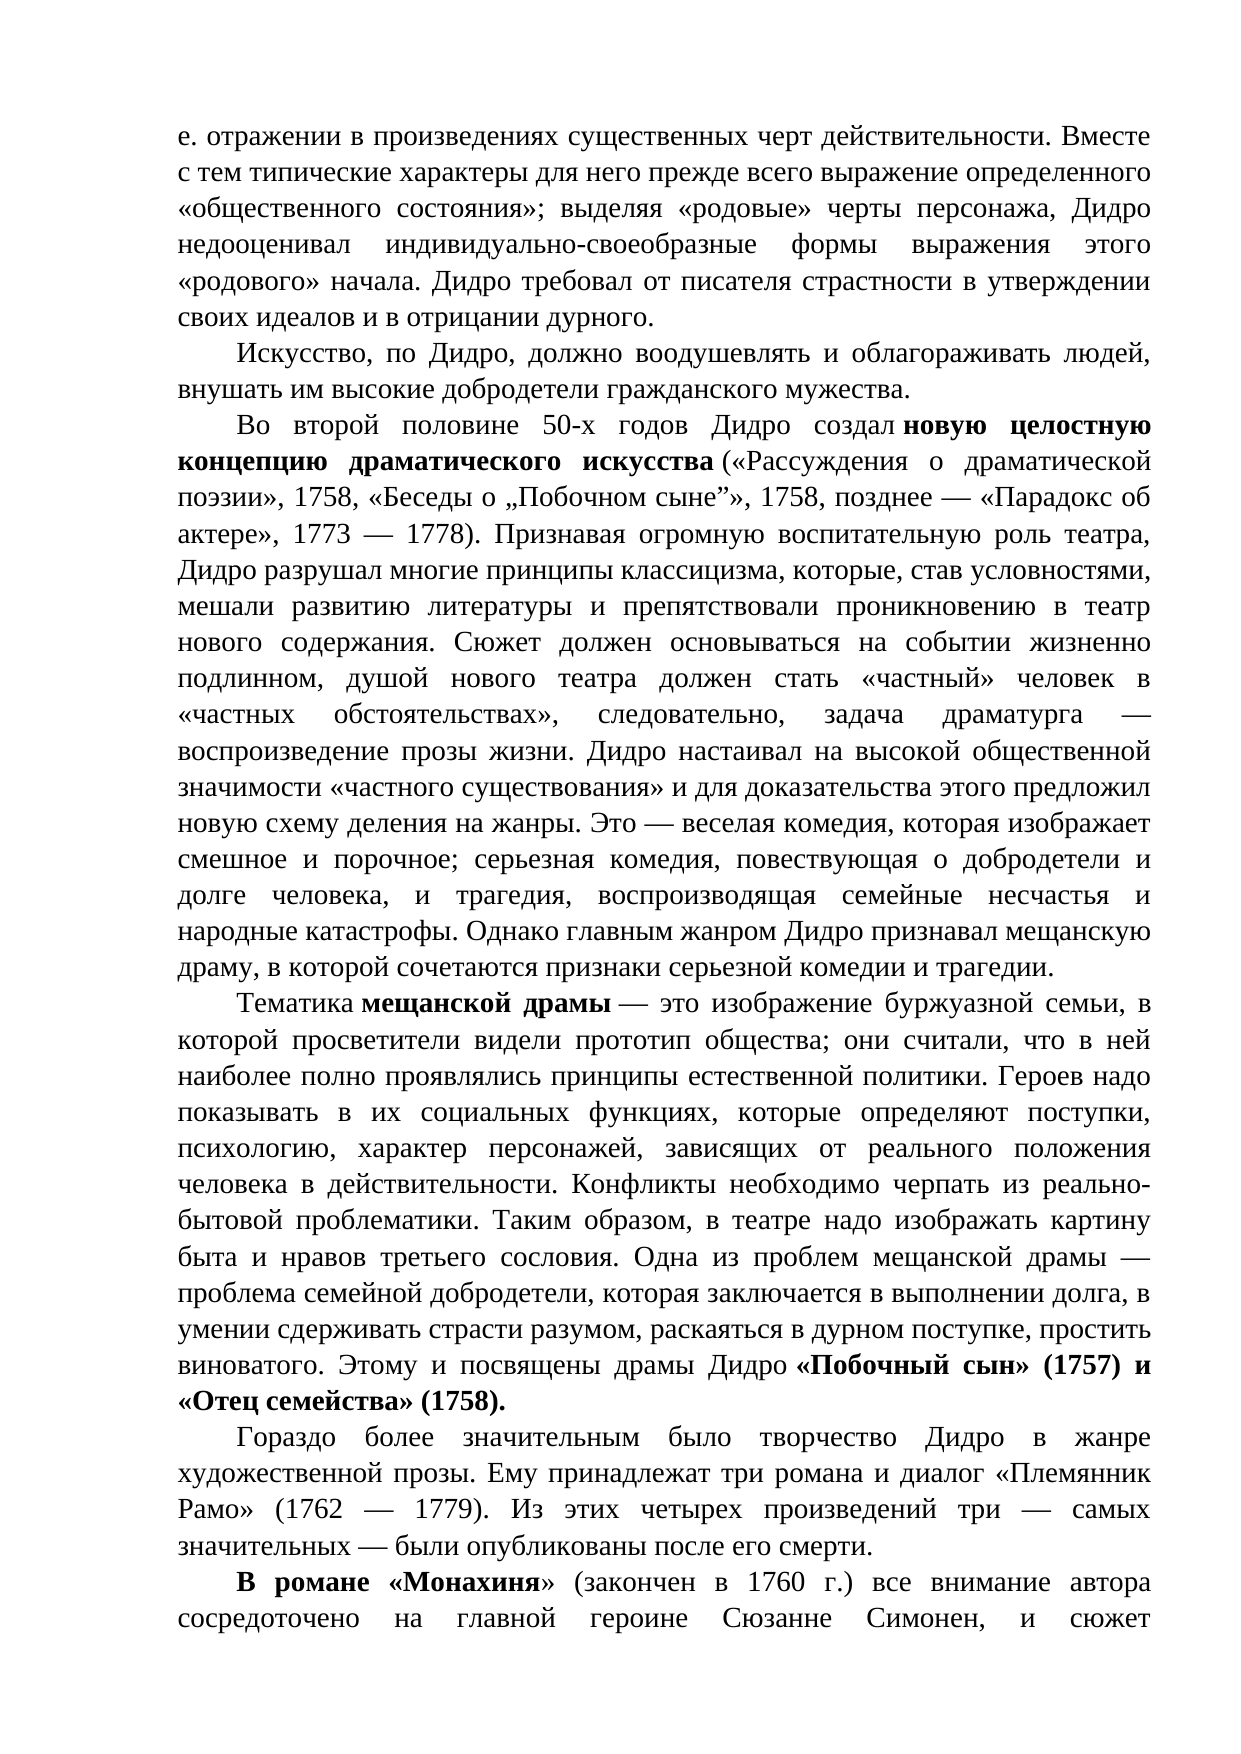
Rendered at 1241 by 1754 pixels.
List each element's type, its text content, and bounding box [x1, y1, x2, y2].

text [177, 118, 1152, 332]
text Искусство, по Дидро, должно воодушевлять и облагораживать людей, внушать им высокие добродетели гражданского мужества. [177, 335, 1152, 405]
text Тематика мещанской драмы — это изображение буржуазной семьи, в которой просветители видели прототип общества; они считали, что в ней наиболее полно проявлялись принципы естественной политики. Героев надо показывать в их социальных функциях, которые определяют поступки, психологию, характер персонажей, зависящих от реального положения человека в действительности. Конфликты необходимо черпать из реально-бытовой проблематики. Таким образом, в театре надо изображать картину быта и нравов третьего сословия. Одна из проблем мещанской драмы — проблема семейной добродетели, которая заключается в выполнении долга, в умении сдерживать страсти разумом, раскаяться в дурном поступке, простить виноватого. Этому и посвящены драмы Дидро «Побочный сын» (1757) и «Отец семейства» (1758). [177, 986, 1152, 1417]
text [177, 1564, 1152, 1634]
text Гораздо более значительным было творчество Дидро в жанре художественной прозы. Ему принадлежат три романа и диалог «Племянник Рамо» (1762 — 1779). Из этих четырех произведений три — самых значительных — были опубликованы после его смерти. [177, 1419, 1152, 1561]
text Во второй половине 50-х годов Дидро создал новую целостную концепцию драматического искусства («Рассуждения о драматической поэзии», 1758, «Беседы о „Побочном сыне”», 1758, позднее — «Парадокс об актере», 1773 — 1778). Признавая огромную воспитательную роль театра, Дидро разрушал многие принципы классицизма, которые, став условностями, мешали развитию литературы и препятствовали проникновению в театр нового содержания. Сюжет должен основываться на событии жизненно подлинном, душой нового театра должен стать «частный» человек в «частных обстоятельствах», следовательно, задача драматурга — воспроизведение прозы жизни. Дидро настаивал на высокой общественной значимости «частного существования» и для доказательства этого предложил новую схему деления на жанры. Это — веселая комедия, которая изображает смешное и порочное; серьезная комедия, повествующая о добродетели и долге человека, и трагедия, воспроизводящая семейные несчастья и народные катастрофы. Однако главным жанром Дидро признавал мещанскую драму, в которой сочетаются признаки серьезной комедии и трагедии. [177, 407, 1152, 983]
